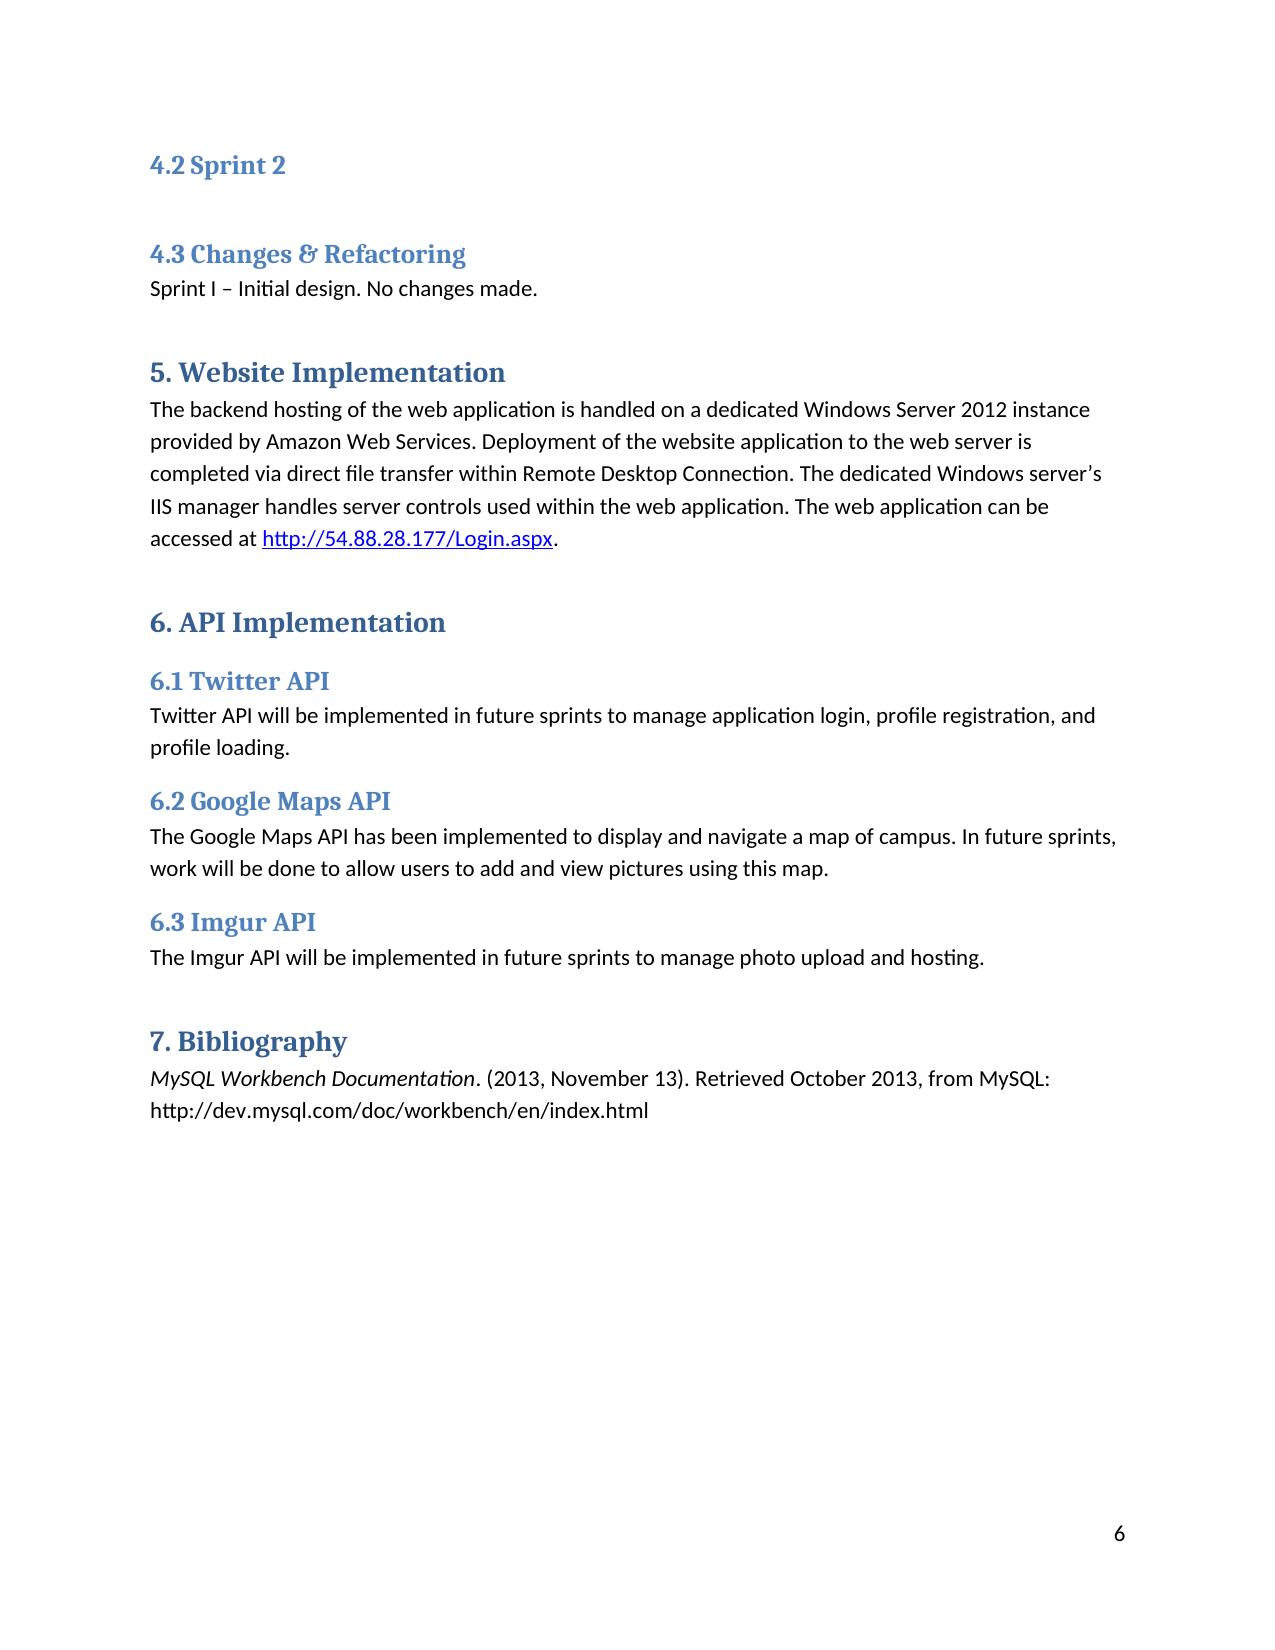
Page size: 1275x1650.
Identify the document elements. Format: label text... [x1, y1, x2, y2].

subtitle 4.2 Sprint 2 [150, 150, 1125, 181]
text The Google Maps API has been implemented to display and navigate a map of campus. In future sprints, work will be done to allow users to add and view pictures using this map. [150, 822, 1125, 882]
subtitle 4.3 Changes & Refactoring [150, 239, 1125, 270]
subtitle 6.1 Twitter API [150, 666, 1125, 697]
subtitle 5. Website Implementation [150, 357, 1125, 390]
text Twitter API will be implemented in future sprints to manage application login, profile registration, and profile loading. [150, 701, 1125, 761]
subtitle 7. Bibliography [150, 1025, 1125, 1059]
text The Imgur API will be implemented in future sprints to manage photo upload and hosting. [150, 943, 1125, 971]
text Sprint I – Initial design. No changes made. [150, 274, 1125, 302]
text The backend hosting of the web application is handled on a dedicated Windows Server 2012 instance provided by Amazon Web Services. Deployment of the website application to the web server is completed via direct file transfer within Remote Desktop Connection. The dedicated Windows server’s IIS manager handles server controls used within the web application. The web application can be accessed at http://54.88.28.177/Login.aspx. [150, 395, 1125, 552]
subtitle 6. API Implementation [150, 606, 1125, 640]
subtitle 6.2 Google Maps API [150, 786, 1125, 818]
subtitle 6.3 Imgur API [150, 907, 1125, 938]
